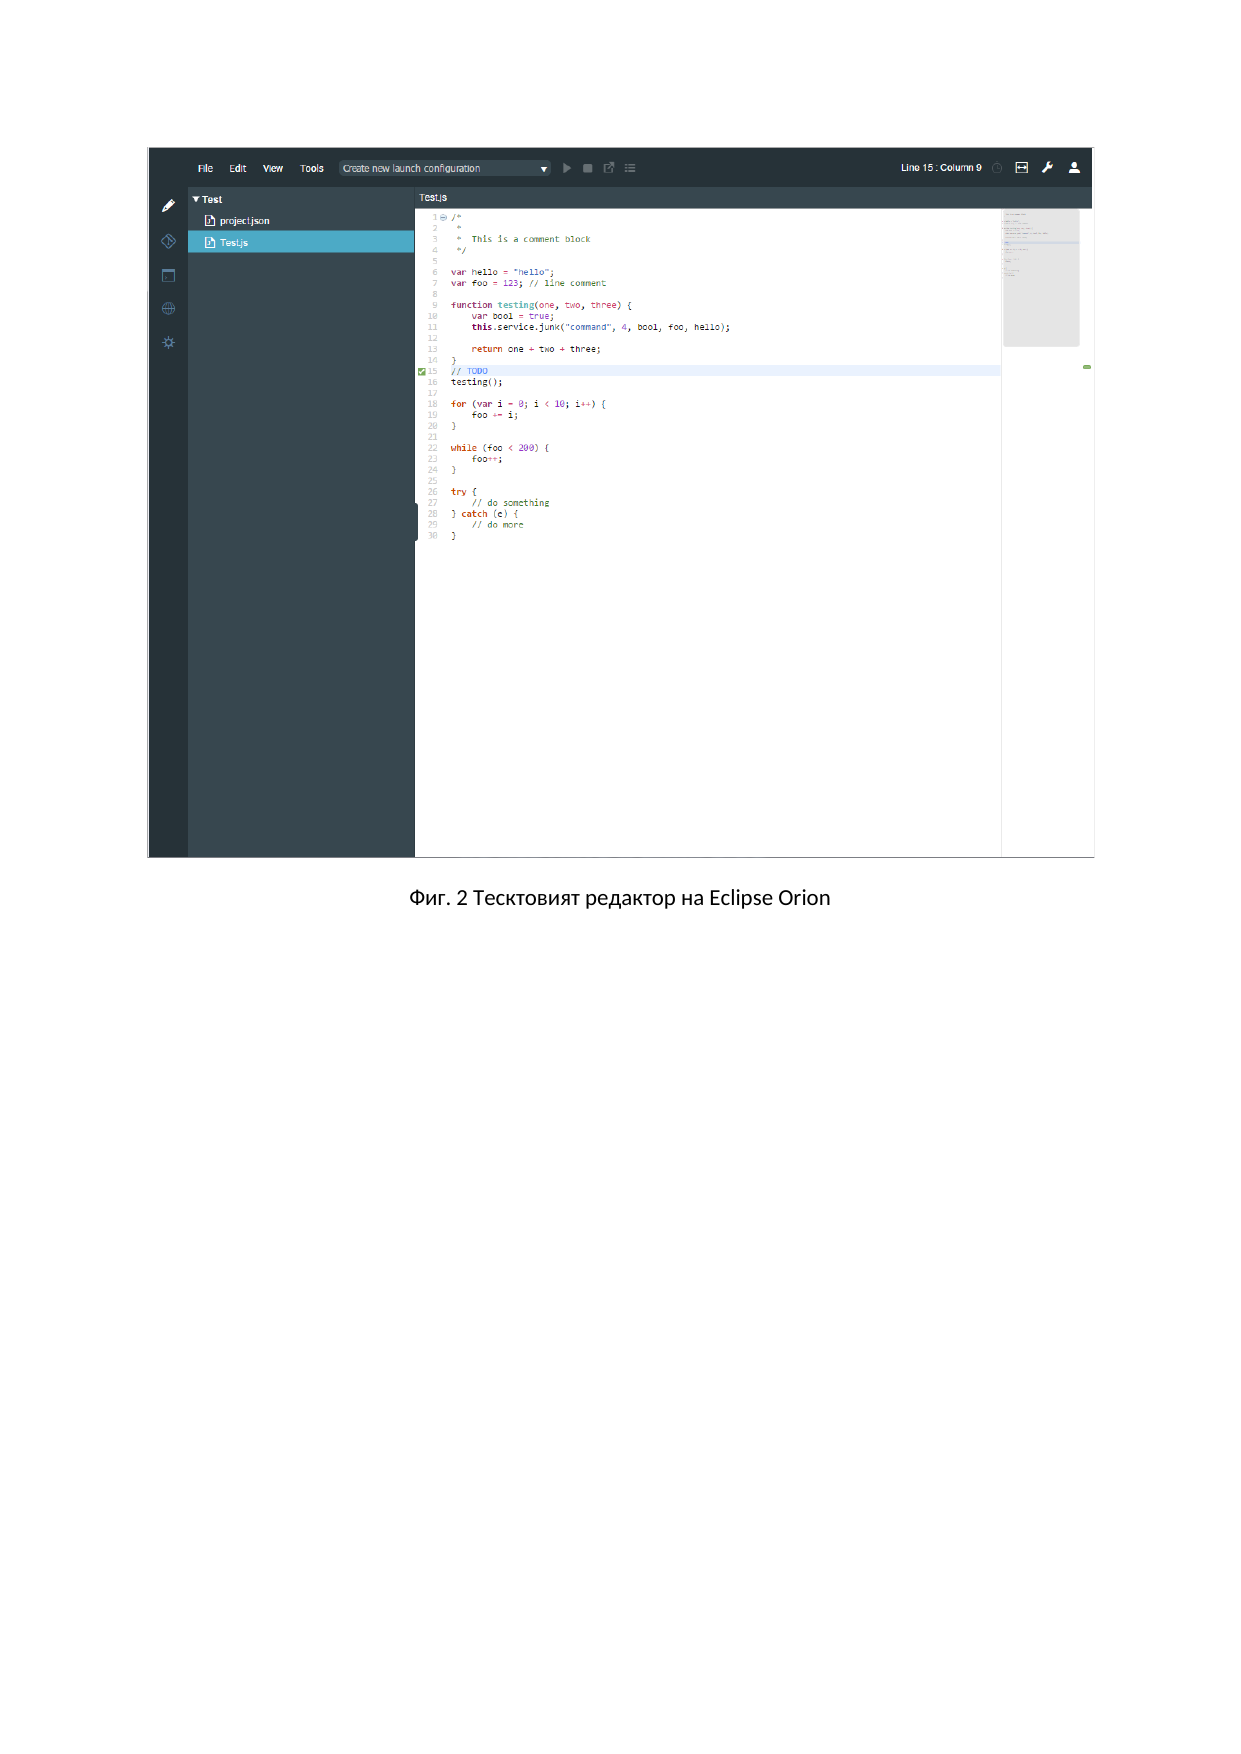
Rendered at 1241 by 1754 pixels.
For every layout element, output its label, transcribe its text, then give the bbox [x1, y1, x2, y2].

picture [147, 147, 1095, 858]
text Фиг. 2 Тесктовият редактор на Eclipse Orion [148, 883, 1093, 911]
